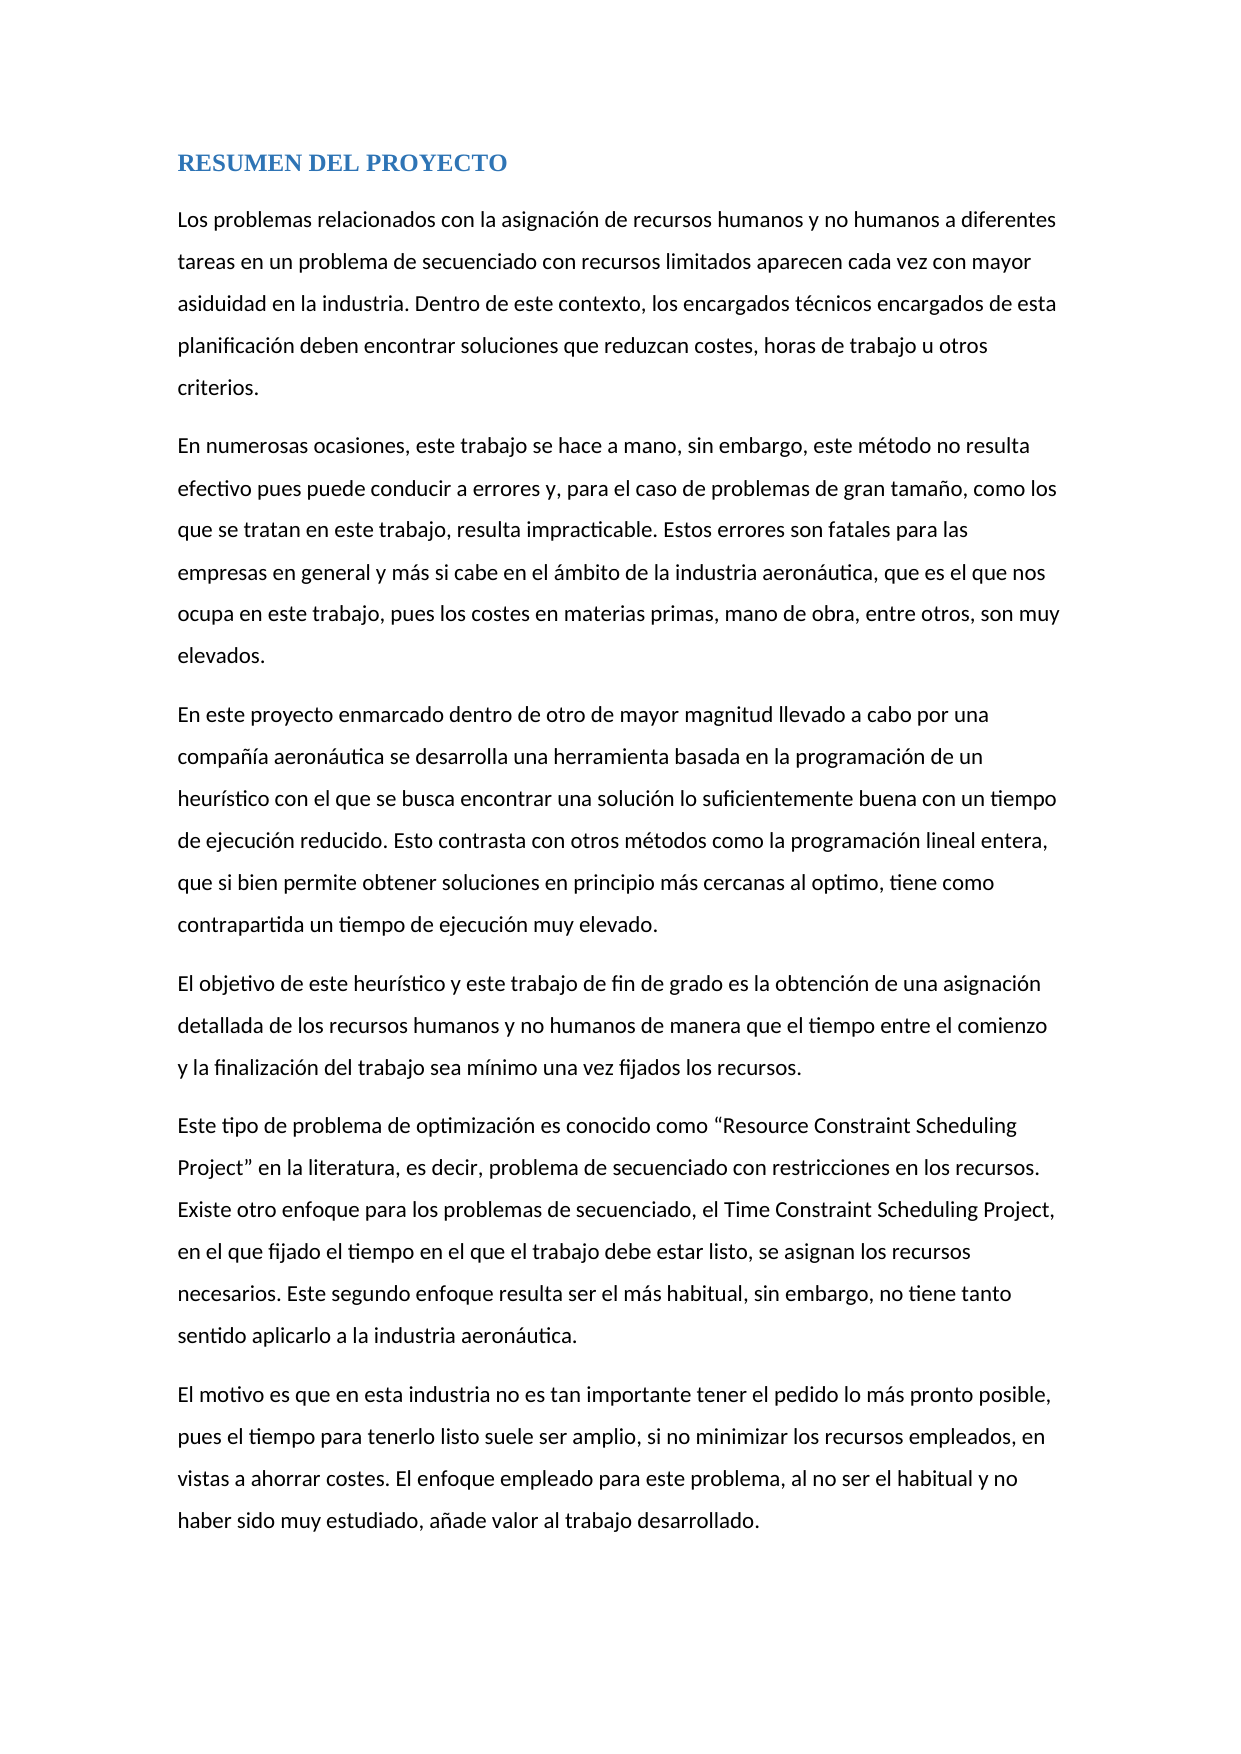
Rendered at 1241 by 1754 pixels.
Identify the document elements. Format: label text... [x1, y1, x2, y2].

text En este proyecto enmarcado dentro de otro de mayor magnitud llevado a cabo por una compañía aeronáutica se desarrolla una herramienta basada en la programación de un heurístico con el que se busca encontrar una solución lo suficientemente buena con un tiempo de ejecución reducido. Esto contrasta con otros métodos como la programación lineal entera, que si bien permite obtener soluciones en principio más cercanas al optimo, tiene como contrapartida un tiempo de ejecución muy elevado. [177, 700, 1063, 938]
text Los problemas relacionados con la asignación de recursos humanos y no humanos a diferentes tareas en un problema de secuenciado con recursos limitados aparecen cada vez con mayor asiduidad en la industria. Dentro de este contexto, los encargados técnicos encargados de esta planificación deben encontrar soluciones que reduzcan costes, horas de trabajo u otros criterios. [177, 205, 1063, 401]
text El objetivo de este heurístico y este trabajo de fin de grado es la obtención de una asignación detallada de los recursos humanos y no humanos de manera que el tiempo entre el comienzo y la finalización del trabajo sea mínimo una vez fijados los recursos. [177, 969, 1063, 1081]
text Este tipo de problema de optimización es conocido como “Resource Constraint Scheduling Project” en la literatura, es decir, problema de secuenciado con restricciones en los recursos. Existe otro enfoque para los problemas de secuenciado, el Time Constraint Scheduling Project, en el que fijado el tiempo en el que el trabajo debe estar listo, se asignan los recursos necesarios. Este segundo enfoque resulta ser el más habitual, sin embargo, no tiene tanto sentido aplicarlo a la industria aeronáutica. [177, 1111, 1063, 1349]
text En numerosas ocasiones, este trabajo se hace a mano, sin embargo, este método no resulta efectivo pues puede conducir a errores y, para el caso de problemas de gran tamaño, como los que se tratan en este trabajo, resulta impracticable. Estos errores son fatales para las empresas en general y más si cabe en el ámbito de la industria aeronáutica, que es el que nos ocupa en este trabajo, pues los costes en materias primas, mano de obra, entre otros, son muy elevados. [177, 432, 1063, 669]
text El motivo es que en esta industria no es tan importante tener el pedido lo más pronto posible, pues el tiempo para tenerlo listo suele ser amplio, si no minimizar los recursos empleados, en vistas a ahorrar costes. El enfoque empleado para este problema, al no ser el habitual y no haber sido muy estudiado, añade valor al trabajo desarrollado. [177, 1380, 1063, 1534]
subtitle RESUMEN DEL PROYECTO [177, 148, 1063, 176]
